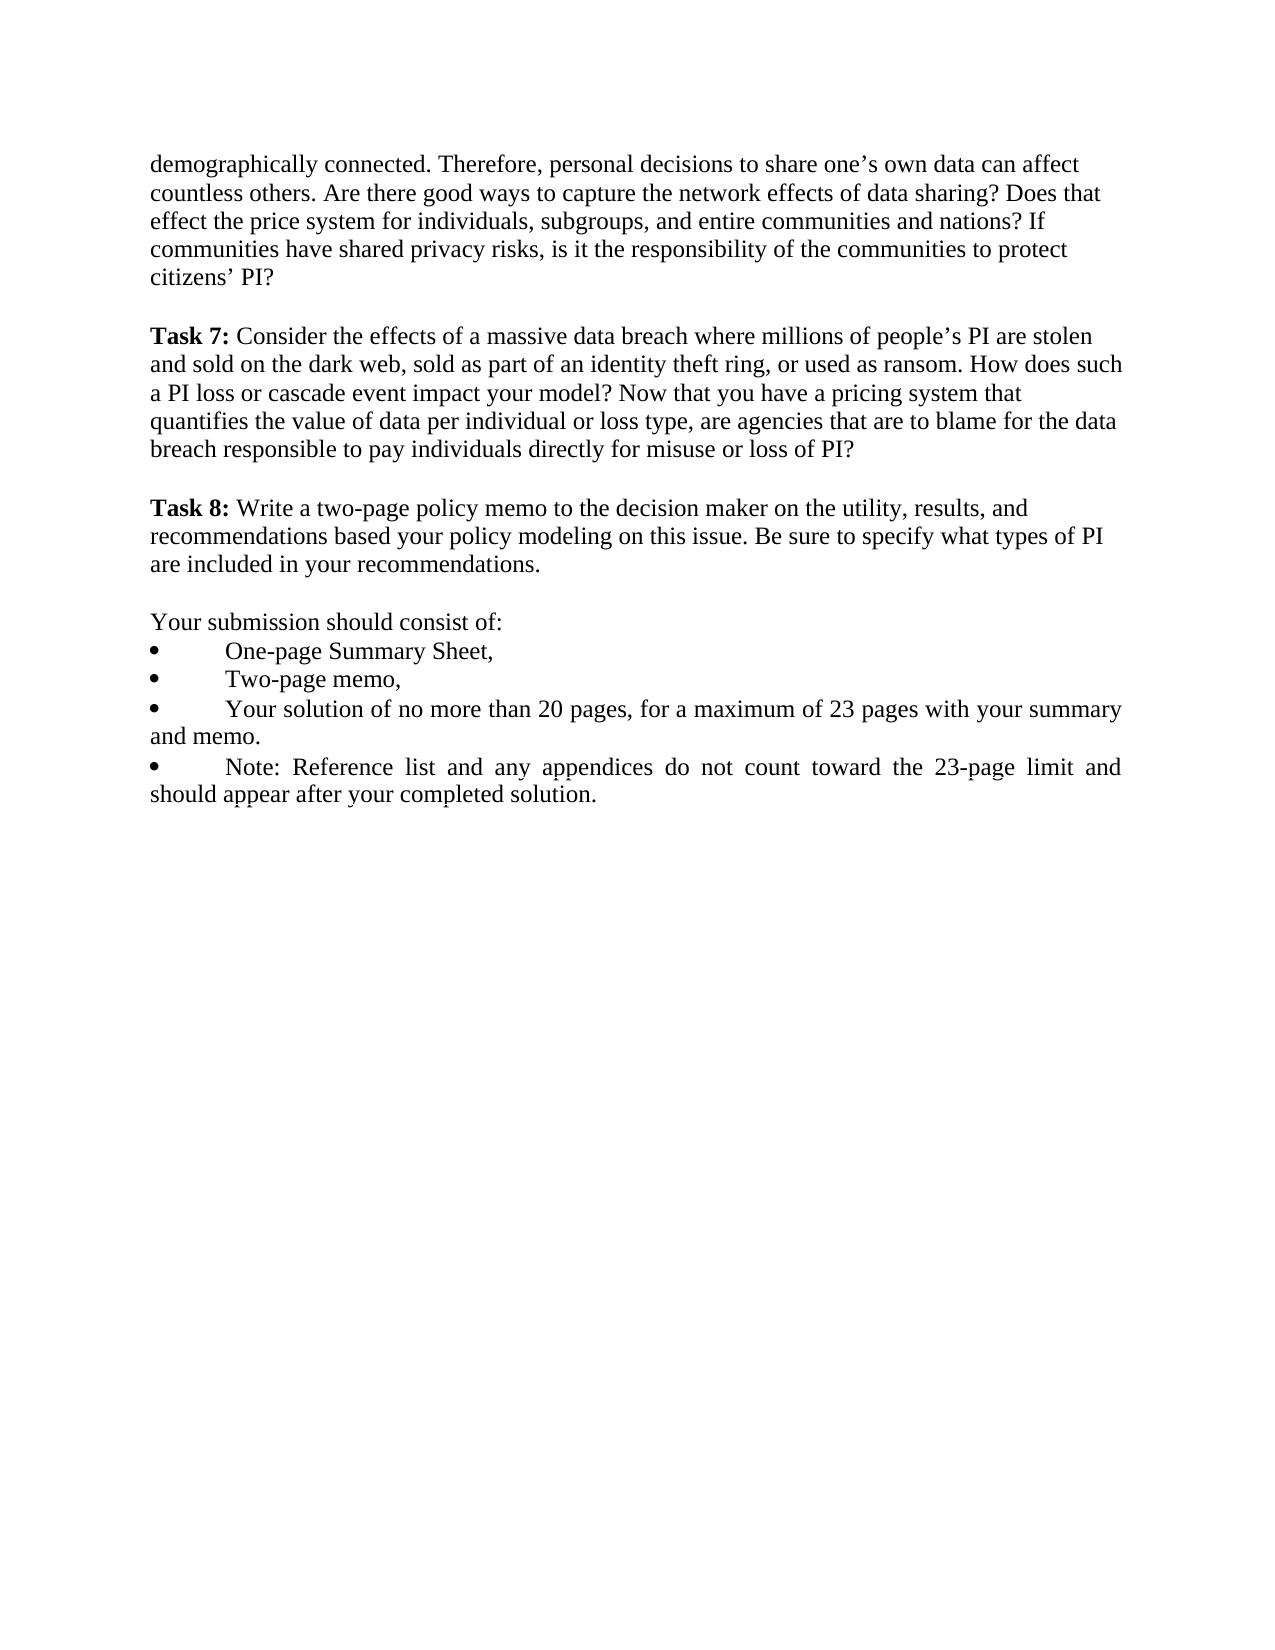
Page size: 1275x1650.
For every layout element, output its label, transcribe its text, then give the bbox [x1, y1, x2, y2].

list Two-page memo, [150, 664, 1123, 693]
text Your submission should consist of: [150, 607, 1123, 636]
text Task 7: Consider the effects of a massive data breach where millions of people’s PI are stolen and sold on the dark web, sold as part of an identity theft ring, or used as ransom. How does such a PI loss or cascade event impact your model? Now that you have a pricing system that quantifies the value of data per individual or loss type, are agencies that are to blame for the data breach responsible to pay individuals directly for misuse or loss of PI? [150, 322, 1123, 463]
text demographically connected. Therefore, personal decisions to share one’s own data can affect countless others. Are there good ways to capture the network effects of data sharing? Does that effect the price system for individuals, subgroups, and entire communities and nations? If communities have shared privacy risks, is it the responsibility of the communities to protect citizens’ PI? [150, 150, 1108, 291]
list Your solution of no more than 20 pages, for a maximum of 23 pages with your summary and memo. [150, 696, 1123, 750]
list Note: Reference list and any appendices do not count toward the 23-page limit and should appear after your completed solution. [150, 753, 1123, 807]
text Task 8: Write a two-page policy memo to the decision maker on the utility, results, and recommendations based your policy modeling on this issue. Be sure to specify what types of PI are included in your recommendations. [150, 493, 1104, 578]
list One-page Summary Sheet, [150, 636, 1123, 664]
